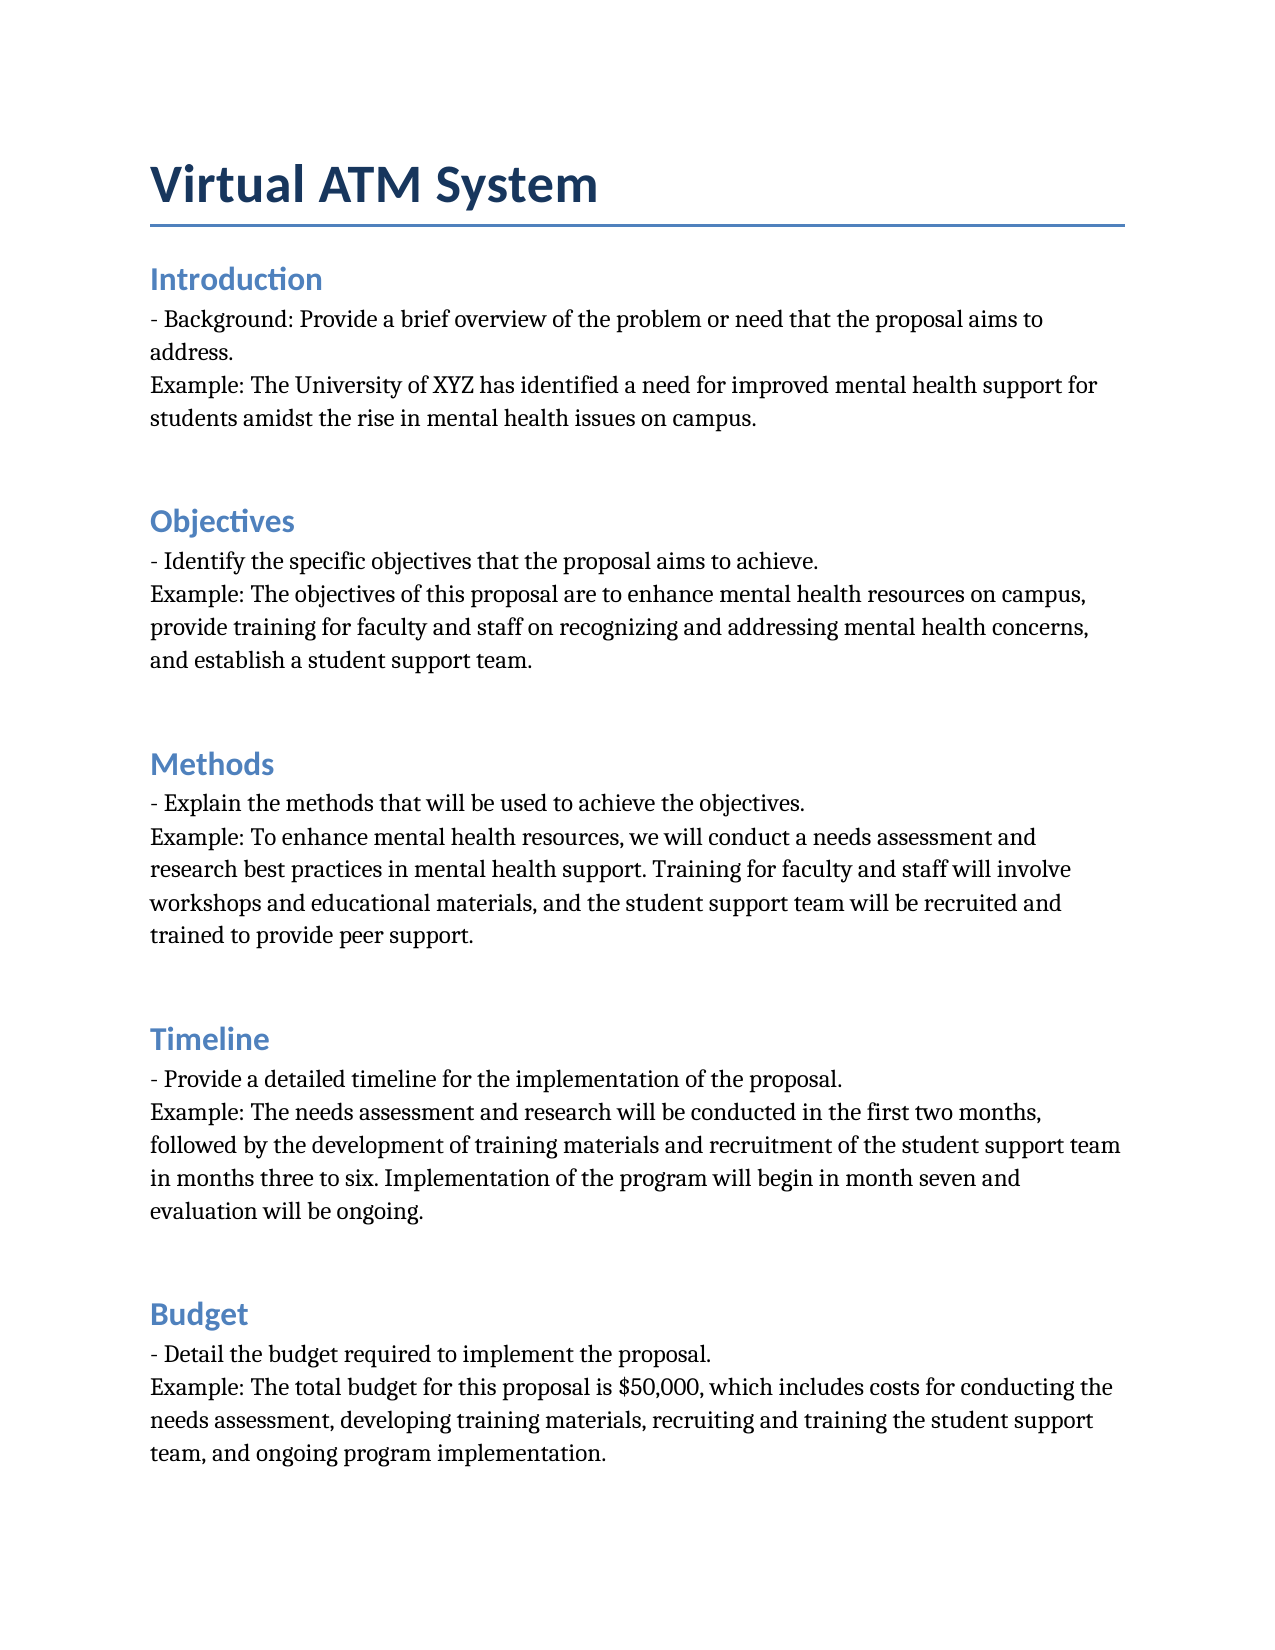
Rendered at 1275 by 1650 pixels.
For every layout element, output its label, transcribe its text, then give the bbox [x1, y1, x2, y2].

subtitle Timeline [150, 1018, 1125, 1059]
text - Explain the methods that will be used to achieve the objectives. Example: To enhance mental health resources, we will conduct a needs assessment and research best practices in mental health support. Training for faculty and staff will involve workshops and educational materials, and the student support team will be recruited and trained to provide peer support. [150, 789, 1125, 950]
text - Identify the specific objectives that the proposal aims to achieve. Example: The objectives of this proposal are to enhance mental health resources on campus, provide training for faculty and staff on recognizing and addressing mental health concerns, and establish a student support team. [150, 547, 1125, 675]
text - Provide a detailed timeline for the implementation of the proposal. Example: The needs assessment and research will be conducted in the first two months, followed by the development of training materials and recruitment of the student support team in months three to six. Implementation of the program will begin in month seven and evaluation will be ongoing. [150, 1065, 1125, 1226]
text - Detail the budget required to implement the proposal. Example: The total budget for this proposal is $50,000, which includes costs for conducting the needs assessment, developing training materials, recruiting and training the student support team, and ongoing program implementation. [150, 1340, 1125, 1468]
subtitle Introduction [150, 258, 1125, 298]
title Virtual ATM System [150, 150, 1125, 224]
subtitle Budget [150, 1293, 1125, 1334]
subtitle Objectives [150, 500, 1125, 541]
subtitle Methods [150, 743, 1125, 783]
text - Background: Provide a brief overview of the problem or need that the proposal aims to address. Example: The University of XYZ has identified a need for improved mental health support for students amidst the rise in mental health issues on campus. [150, 304, 1125, 432]
